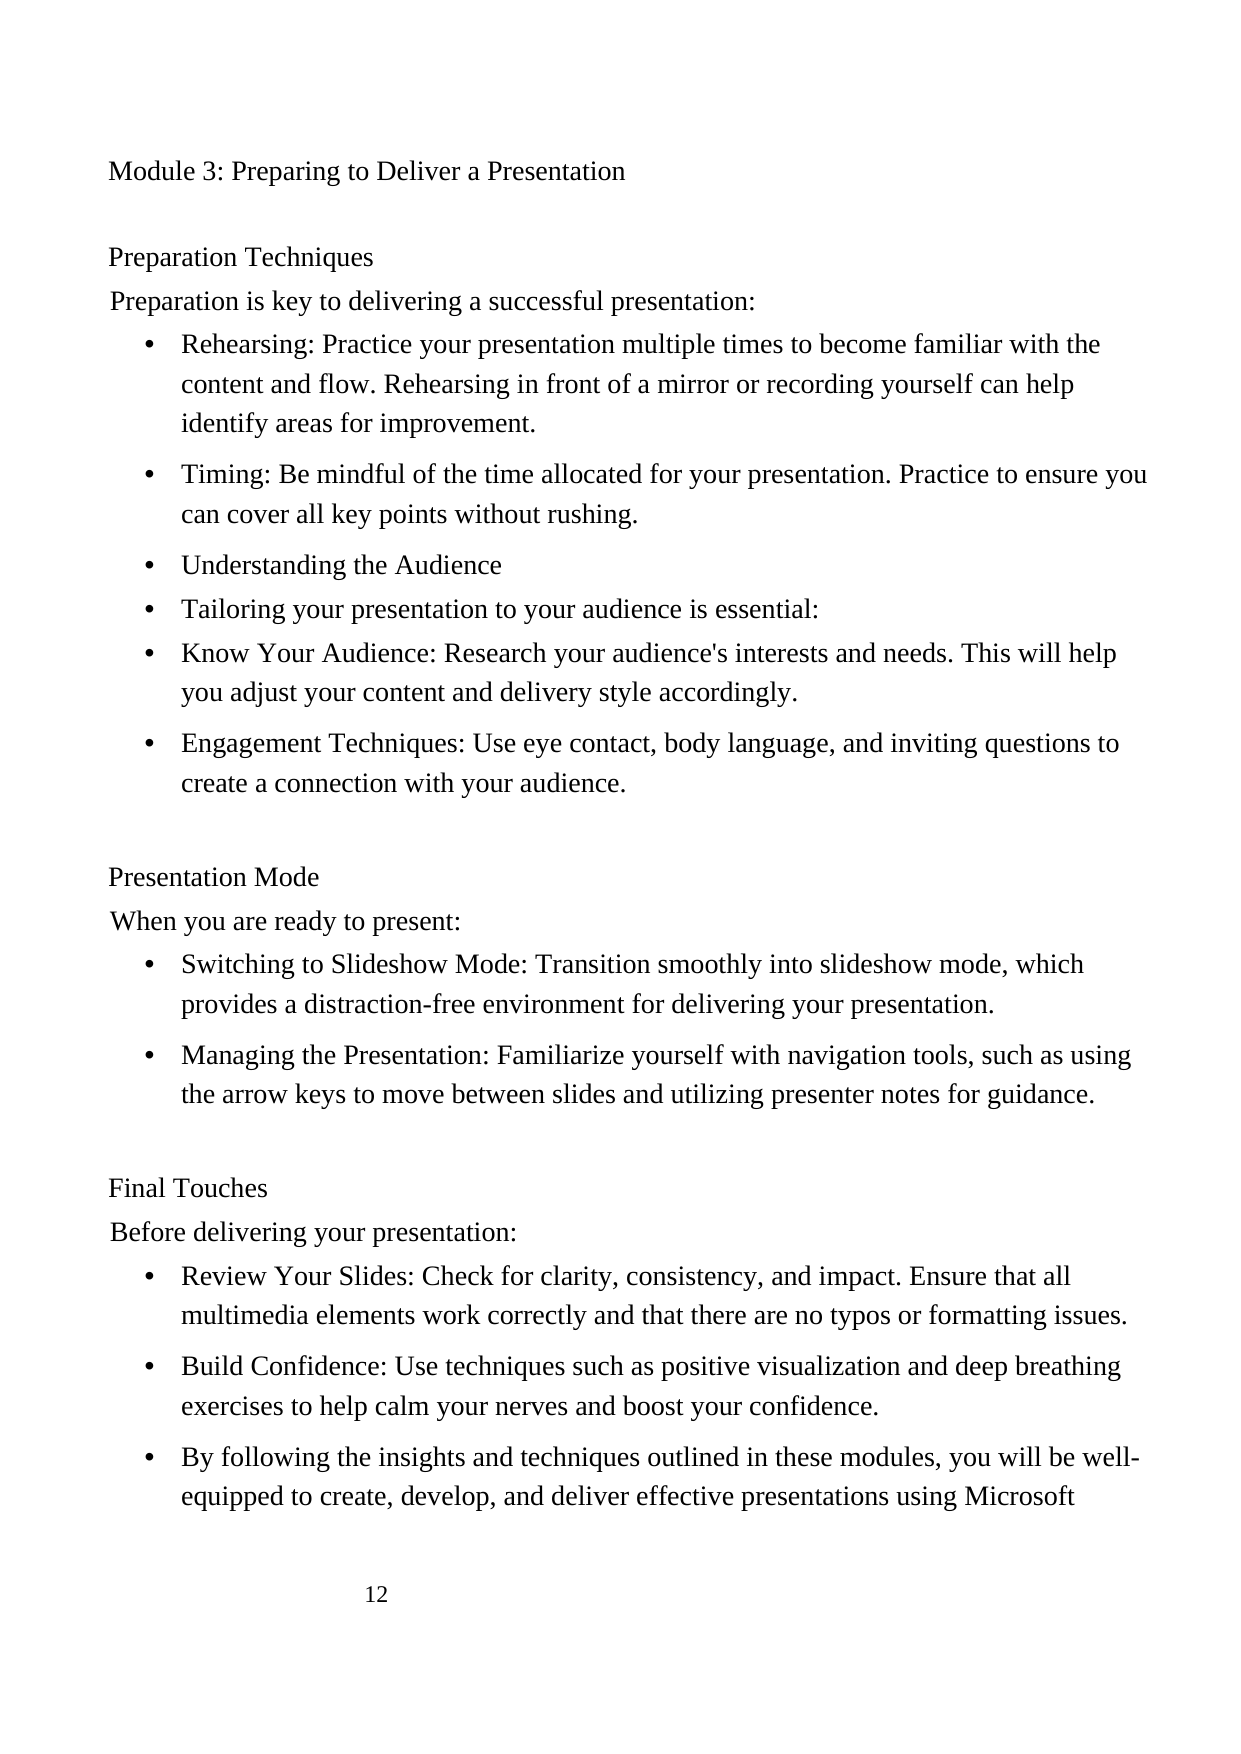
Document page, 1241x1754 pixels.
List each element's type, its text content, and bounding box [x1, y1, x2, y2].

list Understanding the Audience [144, 548, 1167, 581]
text Preparation Techniques [108, 240, 1169, 272]
list Build Confidence: Use techniques such as positive visualization and deep breathing exercises to help calm your nerves and boost your confidence. [144, 1349, 1167, 1421]
list Switching to Slideshow Mode: Transition smoothly into slideshow mode, which provides a distraction-free environment for delivering your presentation. [144, 947, 1167, 1019]
list Managing the Presentation: Familiarize yourself with navigation tools, such as using the arrow keys to move between slides and utilizing presenter notes for guidance. [144, 1038, 1167, 1110]
list Review Your Slides: Check for clarity, consistency, and impact. Ensure that all multimedia elements work correctly and that there are no typos or formatting issues. [144, 1259, 1167, 1331]
list Timing: Be mindful of the time allocated for your presentation. Practice to ensure you can cover all key points without rushing. [144, 457, 1167, 529]
text Preparation is key to delivering a successful presentation: [109, 284, 1167, 316]
text When you are ready to present: [109, 903, 1167, 936]
text Module 3: Preparing to Deliver a Presentation [108, 153, 1169, 186]
text Presentation Mode [108, 860, 1169, 892]
list Know Your Audience: Research your audience's interests and needs. This will help you adjust your content and delivery style accordingly. [144, 636, 1167, 708]
list Engagement Techniques: Use eye contact, body language, and inviting questions to create a connection with your audience. [144, 726, 1167, 798]
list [144, 1440, 1167, 1512]
text Before delivering your presentation: [109, 1215, 1167, 1247]
list Tailoring your presentation to your audience is essential: [144, 592, 1167, 624]
text Final Touches [108, 1171, 1169, 1203]
list Rehearsing: Practice your presentation multiple times to become familiar with the content and flow. Rehearsing in front of a mirror or recording yourself can help identify areas for improvement. [144, 327, 1167, 439]
